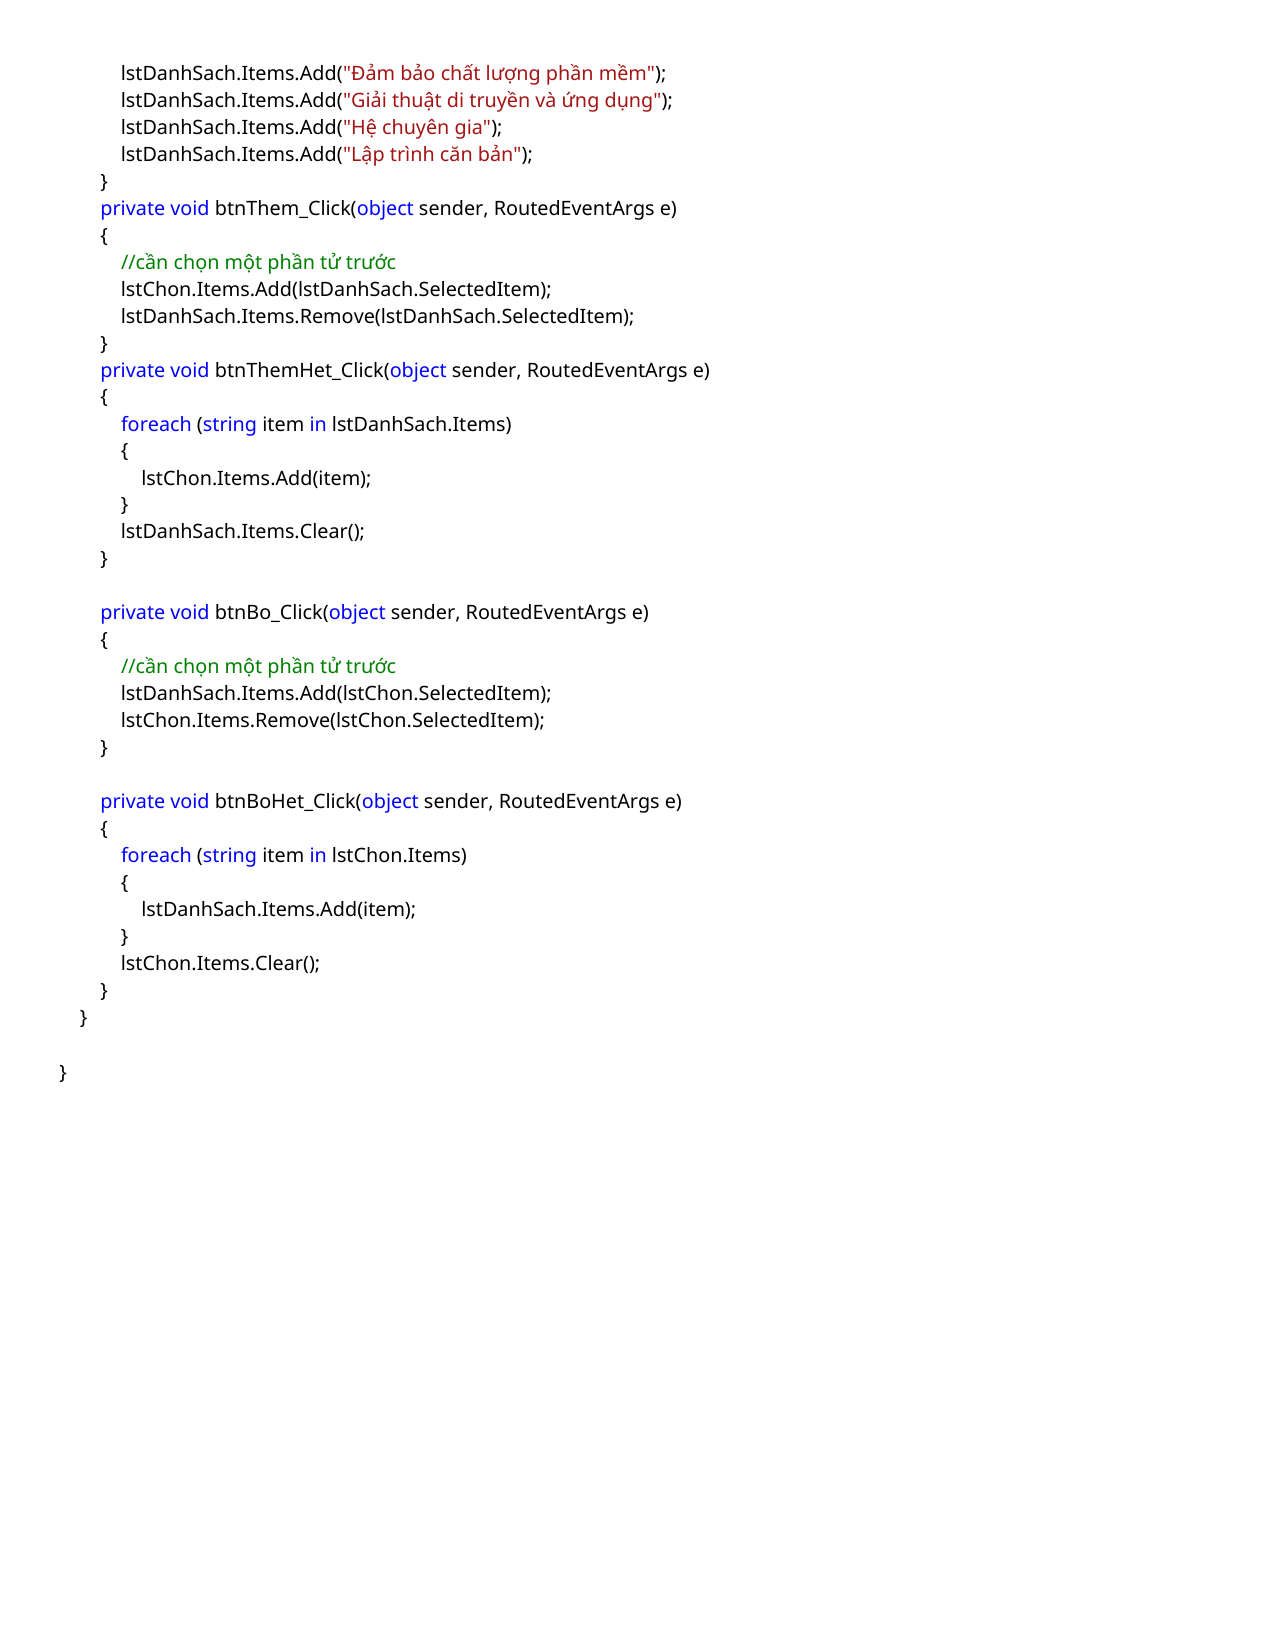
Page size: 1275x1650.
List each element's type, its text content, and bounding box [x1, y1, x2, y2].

text { [59, 626, 1216, 653]
text //cần chọn một phần tử trước [59, 248, 1216, 275]
text { [59, 383, 1216, 410]
text lstDanhSach.Items.Remove(lstDanhSach.SelectedItem); [59, 302, 1216, 329]
text private void btnBoHet_Click(object sender, RoutedEventArgs e) [59, 787, 1216, 814]
text } [59, 491, 1216, 518]
text private void btnThem_Click(object sender, RoutedEventArgs e) [59, 194, 1216, 221]
text } [59, 976, 1216, 1003]
text private void btnThemHet_Click(object sender, RoutedEventArgs e) [59, 356, 1216, 383]
text private void btnBo_Click(object sender, RoutedEventArgs e) [59, 599, 1216, 626]
text foreach (string item in lstChon.Items) [59, 841, 1216, 868]
text } [59, 1058, 1216, 1085]
text lstDanhSach.Items.Add("Hệ chuyên gia"); [59, 113, 1216, 140]
text //cần chọn một phần tử trước [59, 653, 1216, 679]
text } [59, 1003, 1216, 1030]
text lstChon.Items.Clear(); [59, 949, 1216, 976]
text { [59, 221, 1216, 248]
text lstDanhSach.Items.Add("Lập trình căn bản"); [59, 140, 1216, 167]
text } [59, 329, 1216, 356]
text lstDanhSach.Items.Clear(); [59, 518, 1216, 545]
text lstDanhSach.Items.Add("Đảm bảo chất lượng phần mềm"); [59, 59, 1216, 86]
text } [59, 545, 1216, 572]
text lstChon.Items.Add(item); [59, 464, 1216, 491]
text } [59, 733, 1216, 761]
text { [59, 814, 1216, 841]
text foreach (string item in lstDanhSach.Items) [59, 410, 1216, 437]
text lstDanhSach.Items.Add(item); [59, 895, 1216, 922]
text } [59, 922, 1216, 949]
text } [59, 167, 1216, 194]
text lstDanhSach.Items.Add("Giải thuật di truyền và ứng dụng"); [59, 86, 1216, 113]
text lstDanhSach.Items.Add(lstChon.SelectedItem); [59, 679, 1216, 707]
text lstChon.Items.Add(lstDanhSach.SelectedItem); [59, 275, 1216, 302]
text { [59, 437, 1216, 464]
text lstChon.Items.Remove(lstChon.SelectedItem); [59, 707, 1216, 733]
text { [59, 868, 1216, 895]
